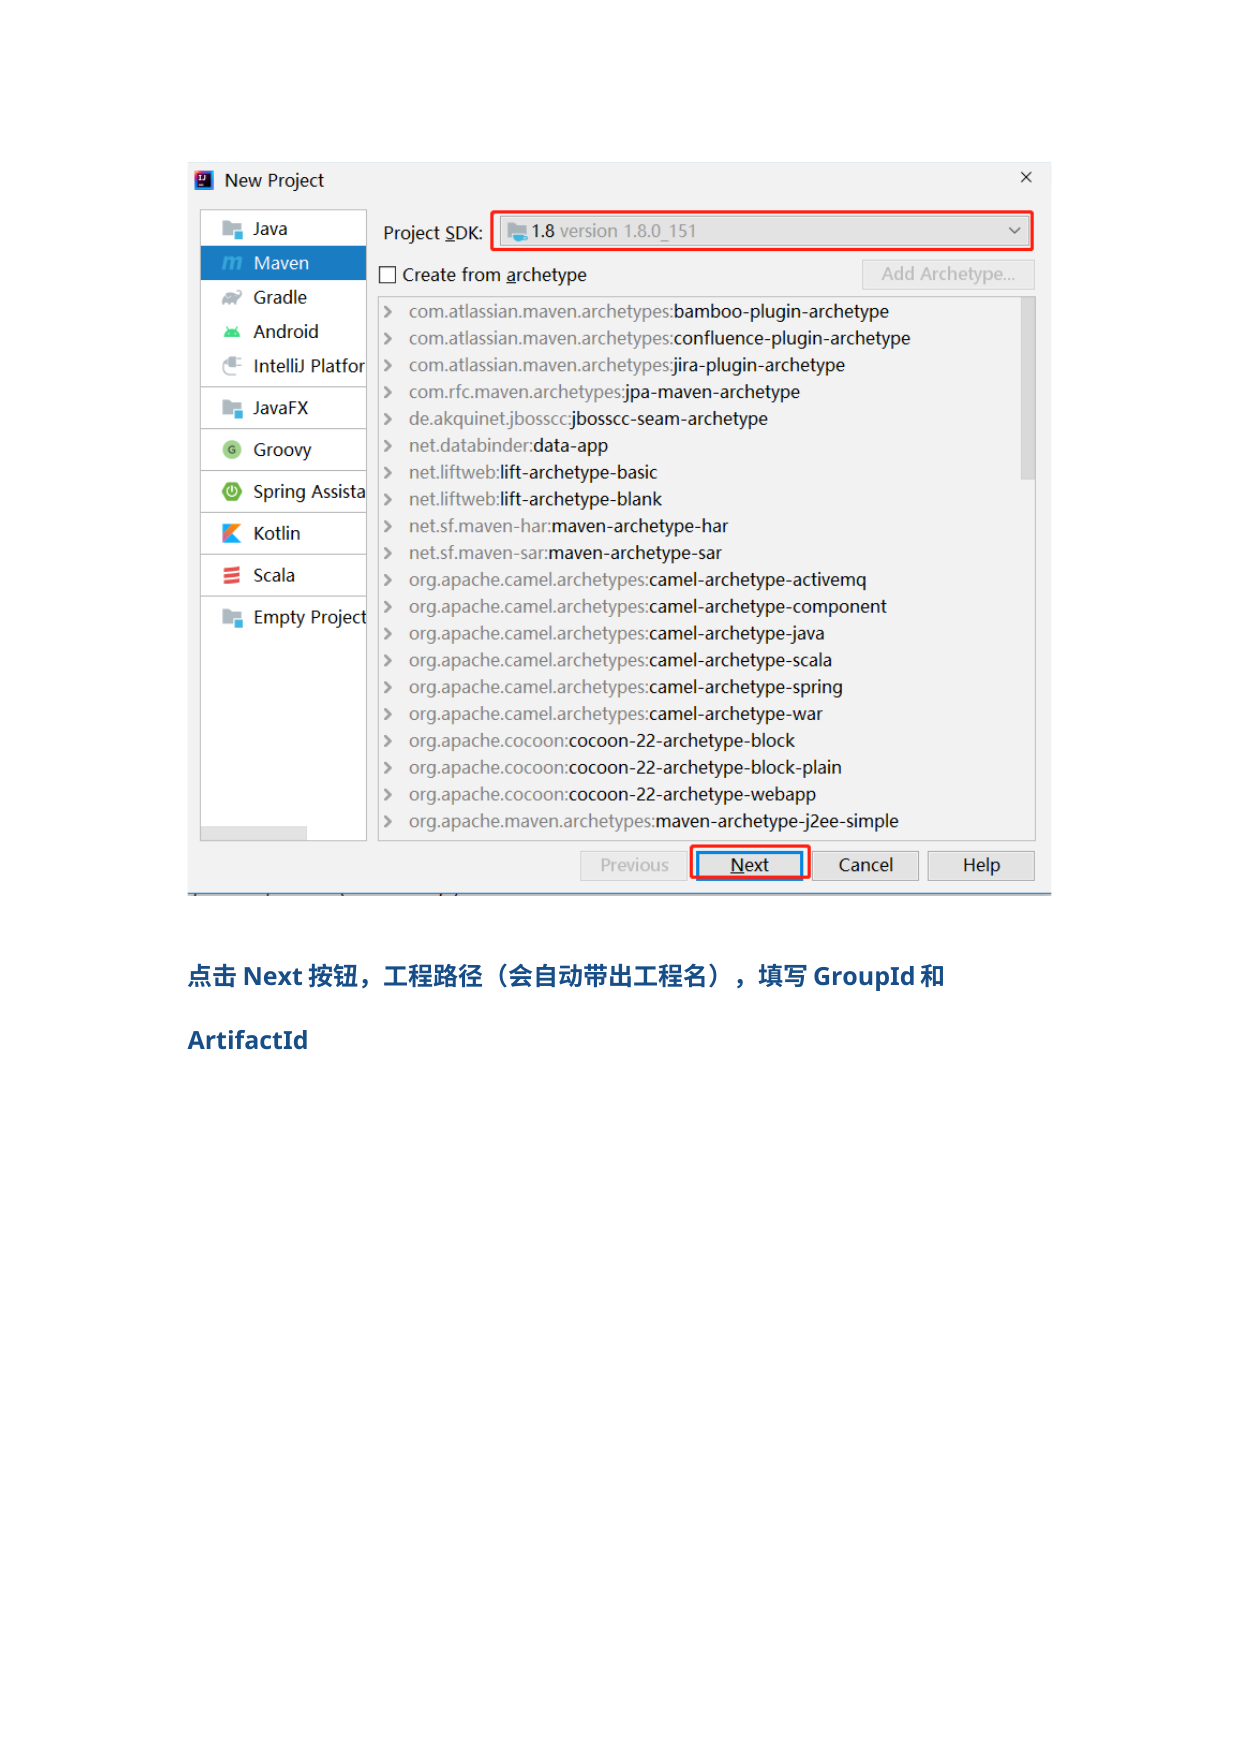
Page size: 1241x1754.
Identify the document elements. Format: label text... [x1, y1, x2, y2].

text 点击Next按钮，工程路径（会自动带出工程名），填写GroupId和ArtifactId [187, 942, 1053, 1072]
picture [187, 162, 1052, 896]
